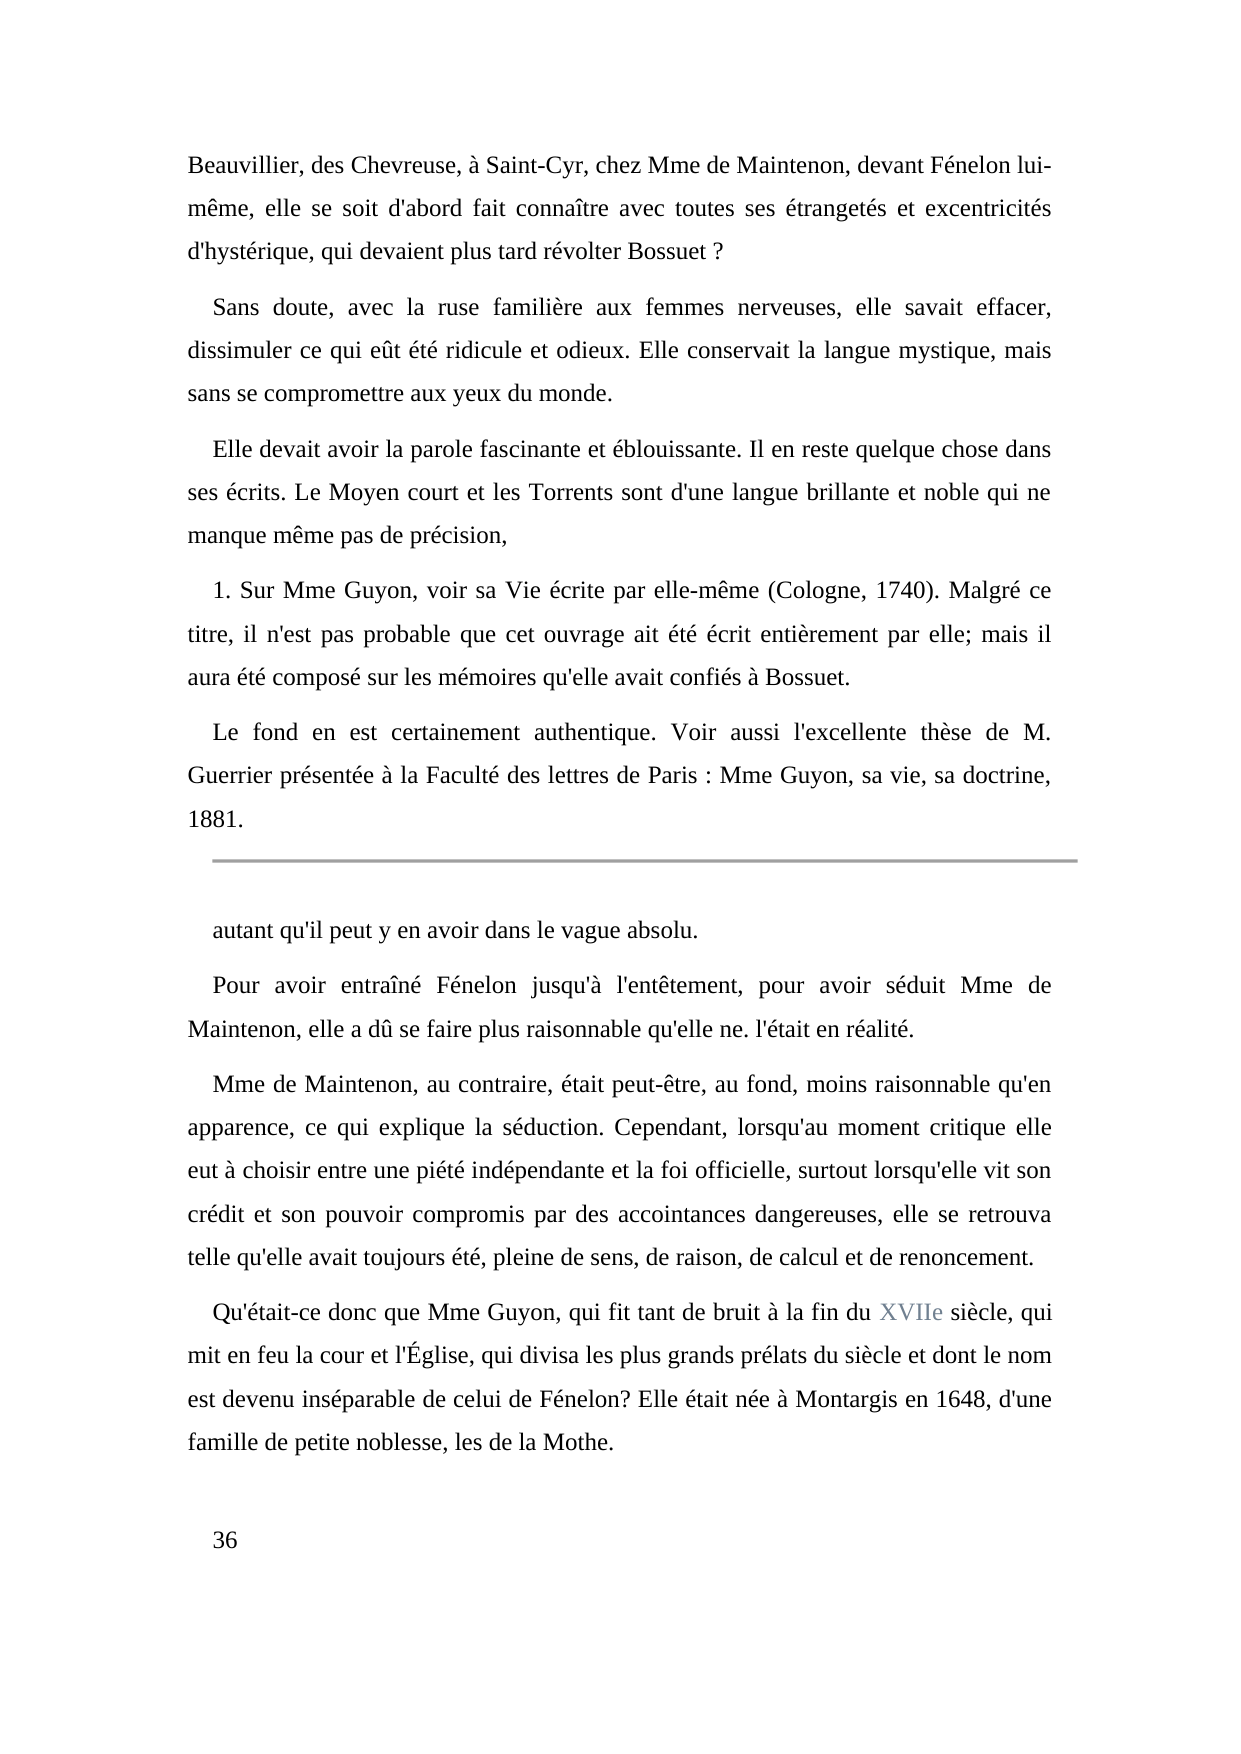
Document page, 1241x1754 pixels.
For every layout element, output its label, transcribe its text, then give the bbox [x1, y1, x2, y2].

text autant qu'il peut y en avoir dans le vague absolu. [187, 915, 1053, 944]
text Elle devait avoir la parole fascinante et éblouissante. Il en reste quelque chose dans ses écrits. Le Moyen court et les Torrents sont d'une langue brillante et noble qui ne manque même pas de précision, [187, 434, 1053, 549]
text Mme de Maintenon, au contraire, était peut-être, au fond, moins raisonnable qu'en apparence, ce qui explique la séduction. Cependant, lorsqu'au moment critique elle eut à choisir entre une piété indépendante et la foi officielle, surtout lorsqu'elle vit son crédit et son pouvoir compromis par des accointances dangereuses, elle se retrouva telle qu'elle avait toujours été, pleine de sens, de raison, de calcul et de renoncement. [187, 1069, 1053, 1271]
text Le fond en est certainement authentique. Voir aussi l'excellente thèse de M. Guerrier présentée à la Faculté des lettres de Paris : Mme Guyon, sa vie, sa doctrine, 1881. [187, 717, 1053, 832]
text Qu'était-ce donc que Mme Guyon, qui fit tant de bruit à la fin du XVIIe siècle, qui mit en feu la cour et l'Église, qui divisa les plus grands prélats du siècle et dont le nom est devenu inséparable de celui de Fénelon? Elle était née à Montargis en 1648, d'une famille de petite noblesse, les de la Mothe. [187, 1297, 1053, 1456]
text Sans doute, avec la ruse familière aux femmes nerveuses, elle savait effacer, dissimuler ce qui eût été ridicule et odieux. Elle conservait la langue mystique, mais sans se compromettre aux yeux du monde. [187, 292, 1053, 407]
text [187, 150, 1053, 265]
text Pour avoir entraîné Fénelon jusqu'à l'entêtement, pour avoir séduit Mme de Maintenon, elle a dû se faire plus raisonnable qu'elle ne. l'était en réalité. [187, 971, 1053, 1042]
text 1. Sur Mme Guyon, voir sa Vie écrite par elle-même (Cologne, 1740). Malgré ce titre, il n'est pas probable que cet ouvrage ait été écrit entièrement par elle; mais il aura été composé sur les mémoires qu'elle avait confiés à Bossuet. [187, 576, 1053, 691]
